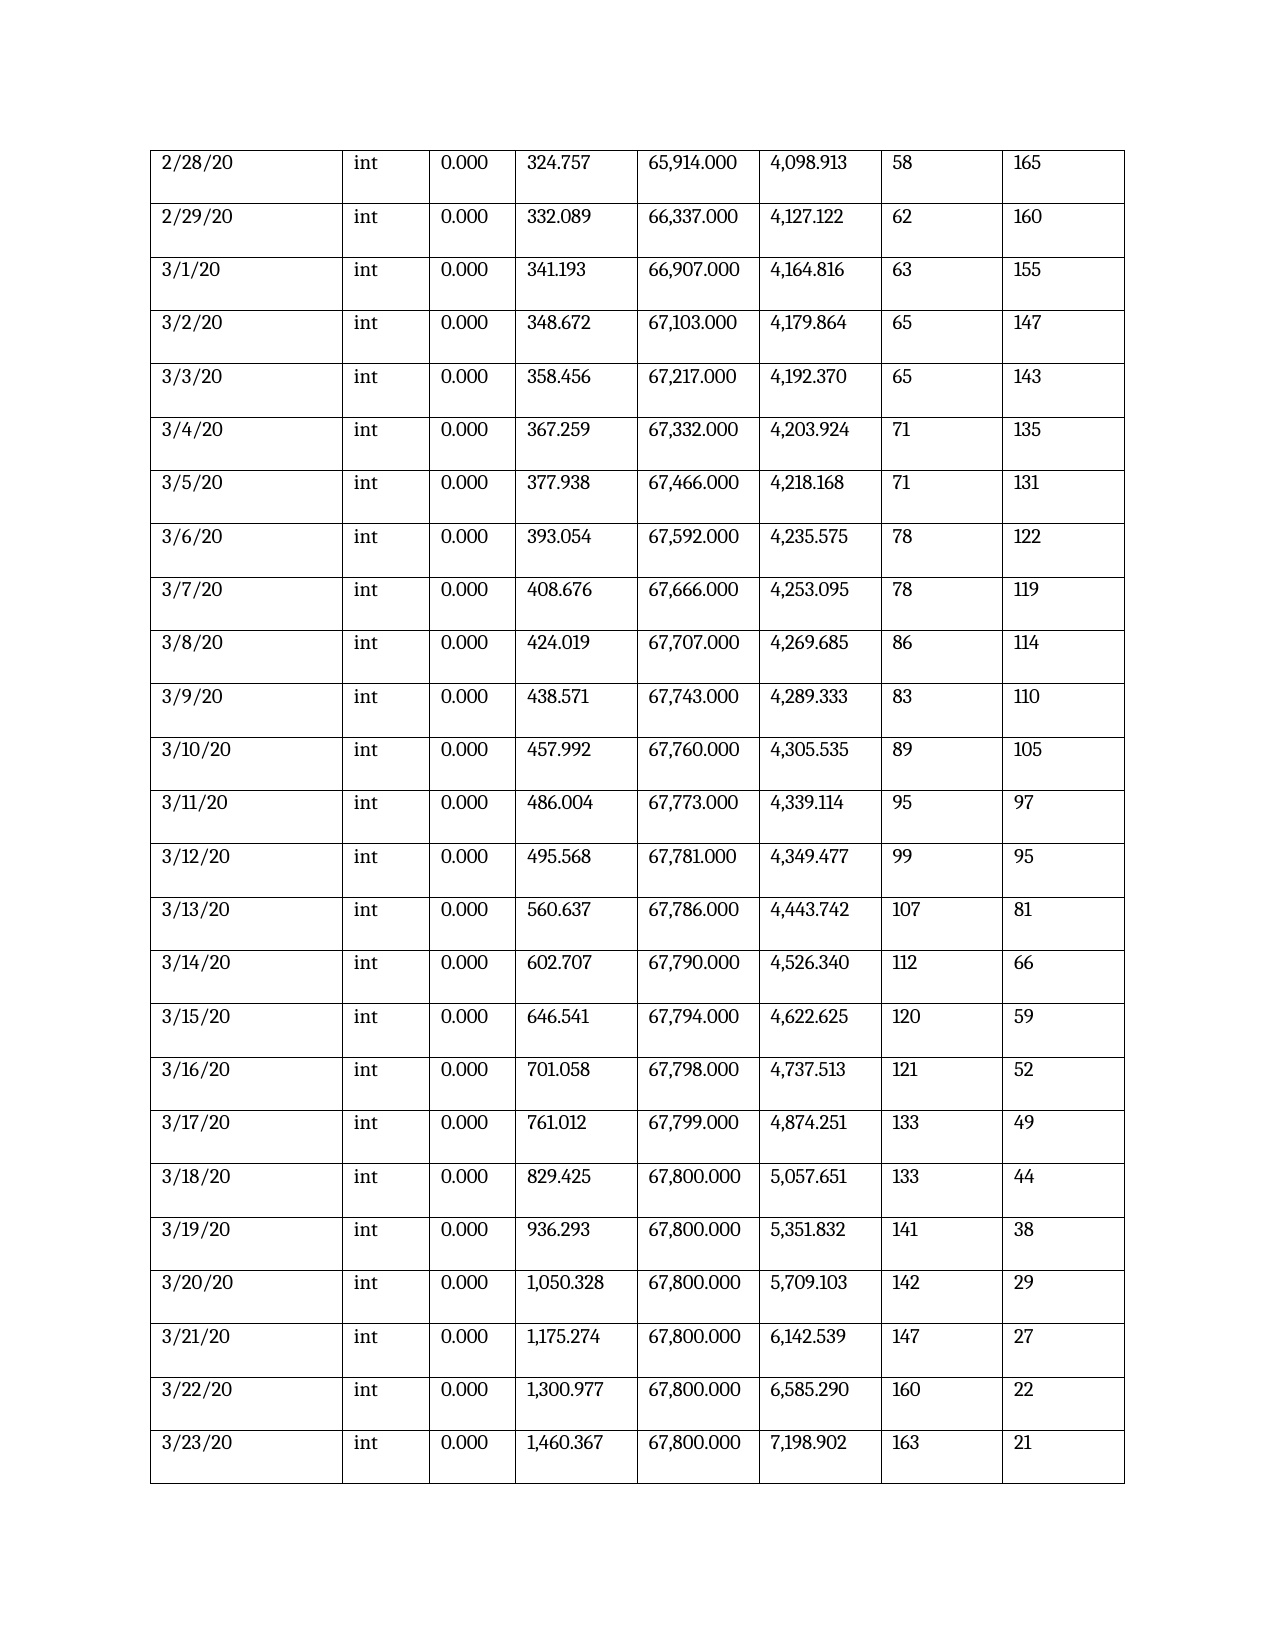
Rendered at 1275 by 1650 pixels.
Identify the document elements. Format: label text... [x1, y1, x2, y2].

table_cell int [343, 1164, 429, 1217]
table_cell 701.058 [516, 1058, 637, 1110]
table_cell 67,794.000 [638, 1004, 759, 1057]
table_cell 3/16/20 [151, 1058, 342, 1110]
table_cell 49 [1003, 1111, 1124, 1163]
table_cell 0.000 [430, 1271, 515, 1323]
table_cell 457.992 [516, 738, 637, 790]
table_cell 67,800.000 [638, 1218, 759, 1270]
table_cell 3/5/20 [151, 471, 342, 523]
table_cell 4,622.625 [760, 1004, 881, 1057]
table_cell int [343, 258, 429, 310]
table_cell 4,253.095 [760, 578, 881, 630]
table_cell 829.425 [516, 1164, 637, 1217]
table_cell int [343, 311, 429, 363]
table_cell int [343, 898, 429, 950]
table_cell int [343, 1058, 429, 1110]
table_cell 65 [882, 311, 1002, 363]
table_cell 78 [882, 524, 1002, 577]
table_cell 0.000 [430, 791, 515, 843]
table_cell 486.004 [516, 791, 637, 843]
table_cell 3/20/20 [151, 1271, 342, 1323]
table_cell 7,198.902 [760, 1431, 881, 1483]
table_cell 67,332.000 [638, 418, 759, 470]
table_cell 0.000 [430, 1378, 515, 1430]
table_cell 52 [1003, 1058, 1124, 1110]
table_cell 89 [882, 738, 1002, 790]
table_cell 0.000 [430, 951, 515, 1003]
table_cell 3/7/20 [151, 578, 342, 630]
table_cell 3/12/20 [151, 844, 342, 897]
table_cell 29 [1003, 1271, 1124, 1323]
table_cell 4,737.513 [760, 1058, 881, 1110]
table_cell 5,057.651 [760, 1164, 881, 1217]
table_cell 0.000 [430, 1164, 515, 1217]
table_cell 67,466.000 [638, 471, 759, 523]
table_cell 332.089 [516, 204, 637, 257]
table_cell 3/22/20 [151, 1378, 342, 1430]
table_cell 99 [882, 844, 1002, 897]
table_cell 3/19/20 [151, 1218, 342, 1270]
table_cell int [343, 364, 429, 417]
table_cell 4,203.924 [760, 418, 881, 470]
table_cell 142 [882, 1271, 1002, 1323]
table_cell 0.000 [430, 524, 515, 577]
table_cell 0.000 [430, 1111, 515, 1163]
table_cell 367.259 [516, 418, 637, 470]
table_cell 0.000 [430, 1218, 515, 1270]
table_cell 6,585.290 [760, 1378, 881, 1430]
table_cell 112 [882, 951, 1002, 1003]
table_cell 67,760.000 [638, 738, 759, 790]
table_cell 438.571 [516, 684, 637, 737]
table_cell 95 [1003, 844, 1124, 897]
table_cell 0.000 [430, 844, 515, 897]
table_cell 67,666.000 [638, 578, 759, 630]
table_cell 1,300.977 [516, 1378, 637, 1430]
table_cell int [343, 1111, 429, 1163]
table_cell 121 [882, 1058, 1002, 1110]
table_cell 560.637 [516, 898, 637, 950]
table_cell int [343, 1004, 429, 1057]
table_cell 4,526.340 [760, 951, 881, 1003]
table_cell 141 [882, 1218, 1002, 1270]
table_cell int [343, 151, 429, 203]
table_cell 67,103.000 [638, 311, 759, 363]
table_cell 66,907.000 [638, 258, 759, 310]
table_cell 122 [1003, 524, 1124, 577]
table_cell 67,790.000 [638, 951, 759, 1003]
table_cell 67,592.000 [638, 524, 759, 577]
table_cell int [343, 1378, 429, 1430]
table_cell 133 [882, 1164, 1002, 1217]
table_cell 0.000 [430, 578, 515, 630]
table_cell 66 [1003, 951, 1124, 1003]
table_cell 377.938 [516, 471, 637, 523]
table_cell 3/11/20 [151, 791, 342, 843]
table_cell 65 [882, 364, 1002, 417]
table_cell 4,235.575 [760, 524, 881, 577]
table_cell 0.000 [430, 631, 515, 683]
table_cell 341.193 [516, 258, 637, 310]
table_cell 0.000 [430, 258, 515, 310]
table_cell 3/4/20 [151, 418, 342, 470]
table_cell 67,798.000 [638, 1058, 759, 1110]
table_cell 3/6/20 [151, 524, 342, 577]
table_cell 4,443.742 [760, 898, 881, 950]
table_cell 4,164.816 [760, 258, 881, 310]
table_cell 0.000 [430, 151, 515, 203]
table_cell 160 [882, 1378, 1002, 1430]
table_cell 147 [1003, 311, 1124, 363]
table_cell int [343, 951, 429, 1003]
table_cell 27 [1003, 1324, 1124, 1377]
table_cell int [343, 631, 429, 683]
table_cell int [343, 1431, 429, 1483]
table_cell 0.000 [430, 418, 515, 470]
table_cell 3/9/20 [151, 684, 342, 737]
table_cell 67,707.000 [638, 631, 759, 683]
table_cell 2/29/20 [151, 204, 342, 257]
table_cell 67,799.000 [638, 1111, 759, 1163]
table_cell 0.000 [430, 898, 515, 950]
table_cell 3/15/20 [151, 1004, 342, 1057]
table_cell 38 [1003, 1218, 1124, 1270]
table_cell 135 [1003, 418, 1124, 470]
table_cell 4,098.913 [760, 151, 881, 203]
table_cell 936.293 [516, 1218, 637, 1270]
table_cell 495.568 [516, 844, 637, 897]
table_cell int [343, 684, 429, 737]
table_cell 97 [1003, 791, 1124, 843]
table_cell 160 [1003, 204, 1124, 257]
table_cell 6,142.539 [760, 1324, 881, 1377]
table_cell 114 [1003, 631, 1124, 683]
table_cell 4,874.251 [760, 1111, 881, 1163]
table_cell 67,800.000 [638, 1431, 759, 1483]
table_cell 67,743.000 [638, 684, 759, 737]
table_cell 105 [1003, 738, 1124, 790]
table_cell 4,127.122 [760, 204, 881, 257]
table_cell 3/8/20 [151, 631, 342, 683]
table_cell 0.000 [430, 1324, 515, 1377]
table_cell 0.000 [430, 1058, 515, 1110]
table_cell 131 [1003, 471, 1124, 523]
table_cell 59 [1003, 1004, 1124, 1057]
table_cell 110 [1003, 684, 1124, 737]
table_cell 602.707 [516, 951, 637, 1003]
table_cell 86 [882, 631, 1002, 683]
table_cell 4,349.477 [760, 844, 881, 897]
table_cell 107 [882, 898, 1002, 950]
table_cell 1,175.274 [516, 1324, 637, 1377]
table_cell 3/1/20 [151, 258, 342, 310]
table_cell 63 [882, 258, 1002, 310]
table_cell 66,337.000 [638, 204, 759, 257]
table_cell 646.541 [516, 1004, 637, 1057]
table_cell 62 [882, 204, 1002, 257]
table_cell 65,914.000 [638, 151, 759, 203]
table_cell 71 [882, 471, 1002, 523]
table_cell 358.456 [516, 364, 637, 417]
table_cell 0.000 [430, 738, 515, 790]
table_cell 4,339.114 [760, 791, 881, 843]
table_cell 4,218.168 [760, 471, 881, 523]
table_cell 22 [1003, 1378, 1124, 1430]
table_cell int [343, 738, 429, 790]
table_cell 0.000 [430, 471, 515, 523]
table_cell int [343, 471, 429, 523]
table_cell 393.054 [516, 524, 637, 577]
table_cell 147 [882, 1324, 1002, 1377]
table_cell 81 [1003, 898, 1124, 950]
table_cell 143 [1003, 364, 1124, 417]
table_cell 3/3/20 [151, 364, 342, 417]
table_cell 3/21/20 [151, 1324, 342, 1377]
table_cell 67,800.000 [638, 1164, 759, 1217]
table_cell int [343, 1324, 429, 1377]
table_cell 67,773.000 [638, 791, 759, 843]
table_cell 83 [882, 684, 1002, 737]
table_cell 44 [1003, 1164, 1124, 1217]
table_cell 0.000 [430, 1004, 515, 1057]
table_cell 348.672 [516, 311, 637, 363]
table_cell 4,269.685 [760, 631, 881, 683]
table_cell int [343, 1218, 429, 1270]
table_cell 71 [882, 418, 1002, 470]
table_cell int [343, 524, 429, 577]
table_cell int [343, 844, 429, 897]
table_cell 3/10/20 [151, 738, 342, 790]
table_cell 4,179.864 [760, 311, 881, 363]
table_cell 424.019 [516, 631, 637, 683]
table_cell 67,800.000 [638, 1271, 759, 1323]
table_cell 3/2/20 [151, 311, 342, 363]
table_cell 165 [1003, 151, 1124, 203]
table_cell int [343, 578, 429, 630]
table_cell 133 [882, 1111, 1002, 1163]
table_cell 4,192.370 [760, 364, 881, 417]
table_cell 155 [1003, 258, 1124, 310]
table_cell 1,050.328 [516, 1271, 637, 1323]
table_cell 119 [1003, 578, 1124, 630]
table_cell 78 [882, 578, 1002, 630]
table_cell 324.757 [516, 151, 637, 203]
table_cell 58 [882, 151, 1002, 203]
table_cell 1,460.367 [516, 1431, 637, 1483]
table_cell 761.012 [516, 1111, 637, 1163]
table_cell 408.676 [516, 578, 637, 630]
table_cell 5,351.832 [760, 1218, 881, 1270]
table_cell int [343, 1271, 429, 1323]
table_cell 0.000 [430, 204, 515, 257]
table_cell int [343, 791, 429, 843]
table_cell 0.000 [430, 364, 515, 417]
table_cell int [343, 204, 429, 257]
table_cell 95 [882, 791, 1002, 843]
table_cell 3/17/20 [151, 1111, 342, 1163]
table_cell 2/28/20 [151, 151, 342, 203]
table_cell 67,800.000 [638, 1324, 759, 1377]
table_cell 21 [1003, 1431, 1124, 1483]
table_cell 3/18/20 [151, 1164, 342, 1217]
table_cell 0.000 [430, 1431, 515, 1483]
table_cell 0.000 [430, 311, 515, 363]
table_cell 163 [882, 1431, 1002, 1483]
table_cell 67,786.000 [638, 898, 759, 950]
table_cell 3/23/20 [151, 1431, 342, 1483]
table_cell 67,781.000 [638, 844, 759, 897]
table_cell 0.000 [430, 684, 515, 737]
table_cell 5,709.103 [760, 1271, 881, 1323]
table_cell 4,289.333 [760, 684, 881, 737]
table_cell 3/14/20 [151, 951, 342, 1003]
table_cell 120 [882, 1004, 1002, 1057]
table_cell int [343, 418, 429, 470]
table_cell 4,305.535 [760, 738, 881, 790]
table_cell 3/13/20 [151, 898, 342, 950]
table_cell 67,800.000 [638, 1378, 759, 1430]
table_cell 67,217.000 [638, 364, 759, 417]
